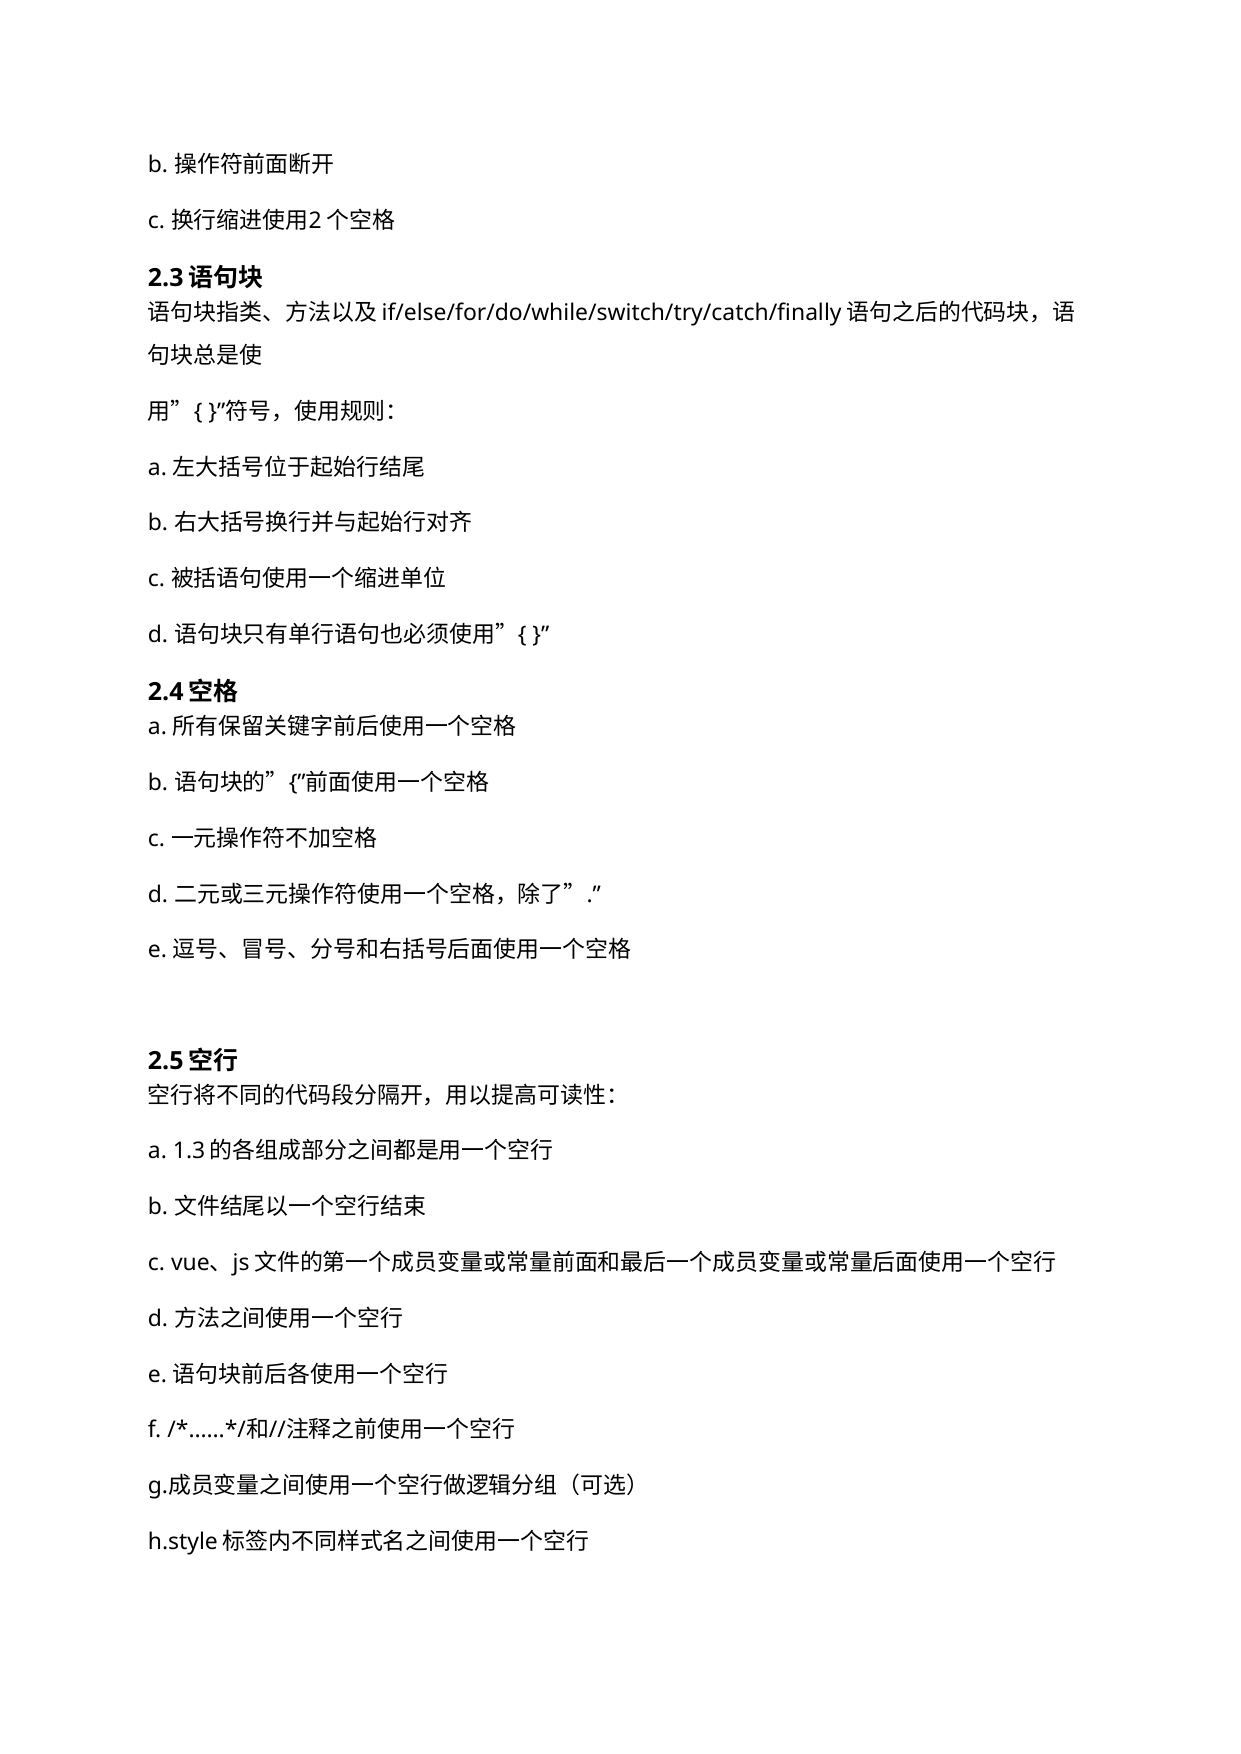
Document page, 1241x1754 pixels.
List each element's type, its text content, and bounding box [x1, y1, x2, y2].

text c. ⼀元操作符不加空格 [148, 819, 1093, 853]
text e. 语句块前后各使⽤⼀个空⾏ [148, 1355, 1093, 1389]
text e. 逗号、冒号、分号和右括号后⾯使⽤⼀个空格 [148, 931, 1093, 964]
text 语句块指类、⽅法以及if/else/for/do/while/switch/try/catch/finally语句之后的代码块，语句块总是使 [148, 294, 1093, 370]
text c. 被括语句使⽤⼀个缩进单位 [148, 560, 1093, 593]
subtitle 2.4空格 [148, 672, 1093, 708]
text b. 语句块的”{”前⾯使⽤⼀个空格 [148, 764, 1093, 797]
text d. ⼆元或三元操作符使⽤⼀个空格，除了”.” [148, 875, 1093, 909]
text f. /*……*/和//注释之前使⽤⼀个空⾏ [148, 1411, 1093, 1444]
text b. 右⼤括号换⾏并与起始⾏对⻬ [148, 504, 1093, 537]
text c. vue、js文件的第⼀个成员变量或常量前⾯和最后⼀个成员变量或常量后⾯使⽤⼀个空⾏ [148, 1244, 1093, 1277]
text h.style标签内不同样式名之间使用一个空行 [148, 1523, 1093, 1556]
text a. 所有保留关键字前后使⽤⼀个空格 [148, 708, 1093, 741]
text b. ⽂件结尾以⼀个空⾏结束 [148, 1188, 1093, 1221]
text 空⾏将不同的代码段分隔开，⽤以提⾼可读性： [148, 1076, 1093, 1110]
text g.成员变量之间使⽤⼀个空⾏做逻辑分组（可选） [148, 1467, 1093, 1500]
text d. 语句块只有单⾏语句也必须使⽤”{ }” [148, 616, 1093, 649]
text ⽤”{ }”符号，使⽤规则： [148, 392, 1093, 426]
text c. 换⾏缩进使⽤2个空格 [148, 202, 1093, 235]
text a. 1.3的各组成部分之间都是⽤⼀个空⾏ [148, 1132, 1093, 1165]
subtitle 2.3语句块 [148, 257, 1093, 294]
subtitle 2.5空⾏ [148, 1040, 1093, 1076]
text d. ⽅法之间使⽤⼀个空⾏ [148, 1299, 1093, 1333]
text a. 左⼤括号位于起始⾏结尾 [148, 448, 1093, 482]
text b. 操作符前⾯断开 [148, 146, 1093, 179]
